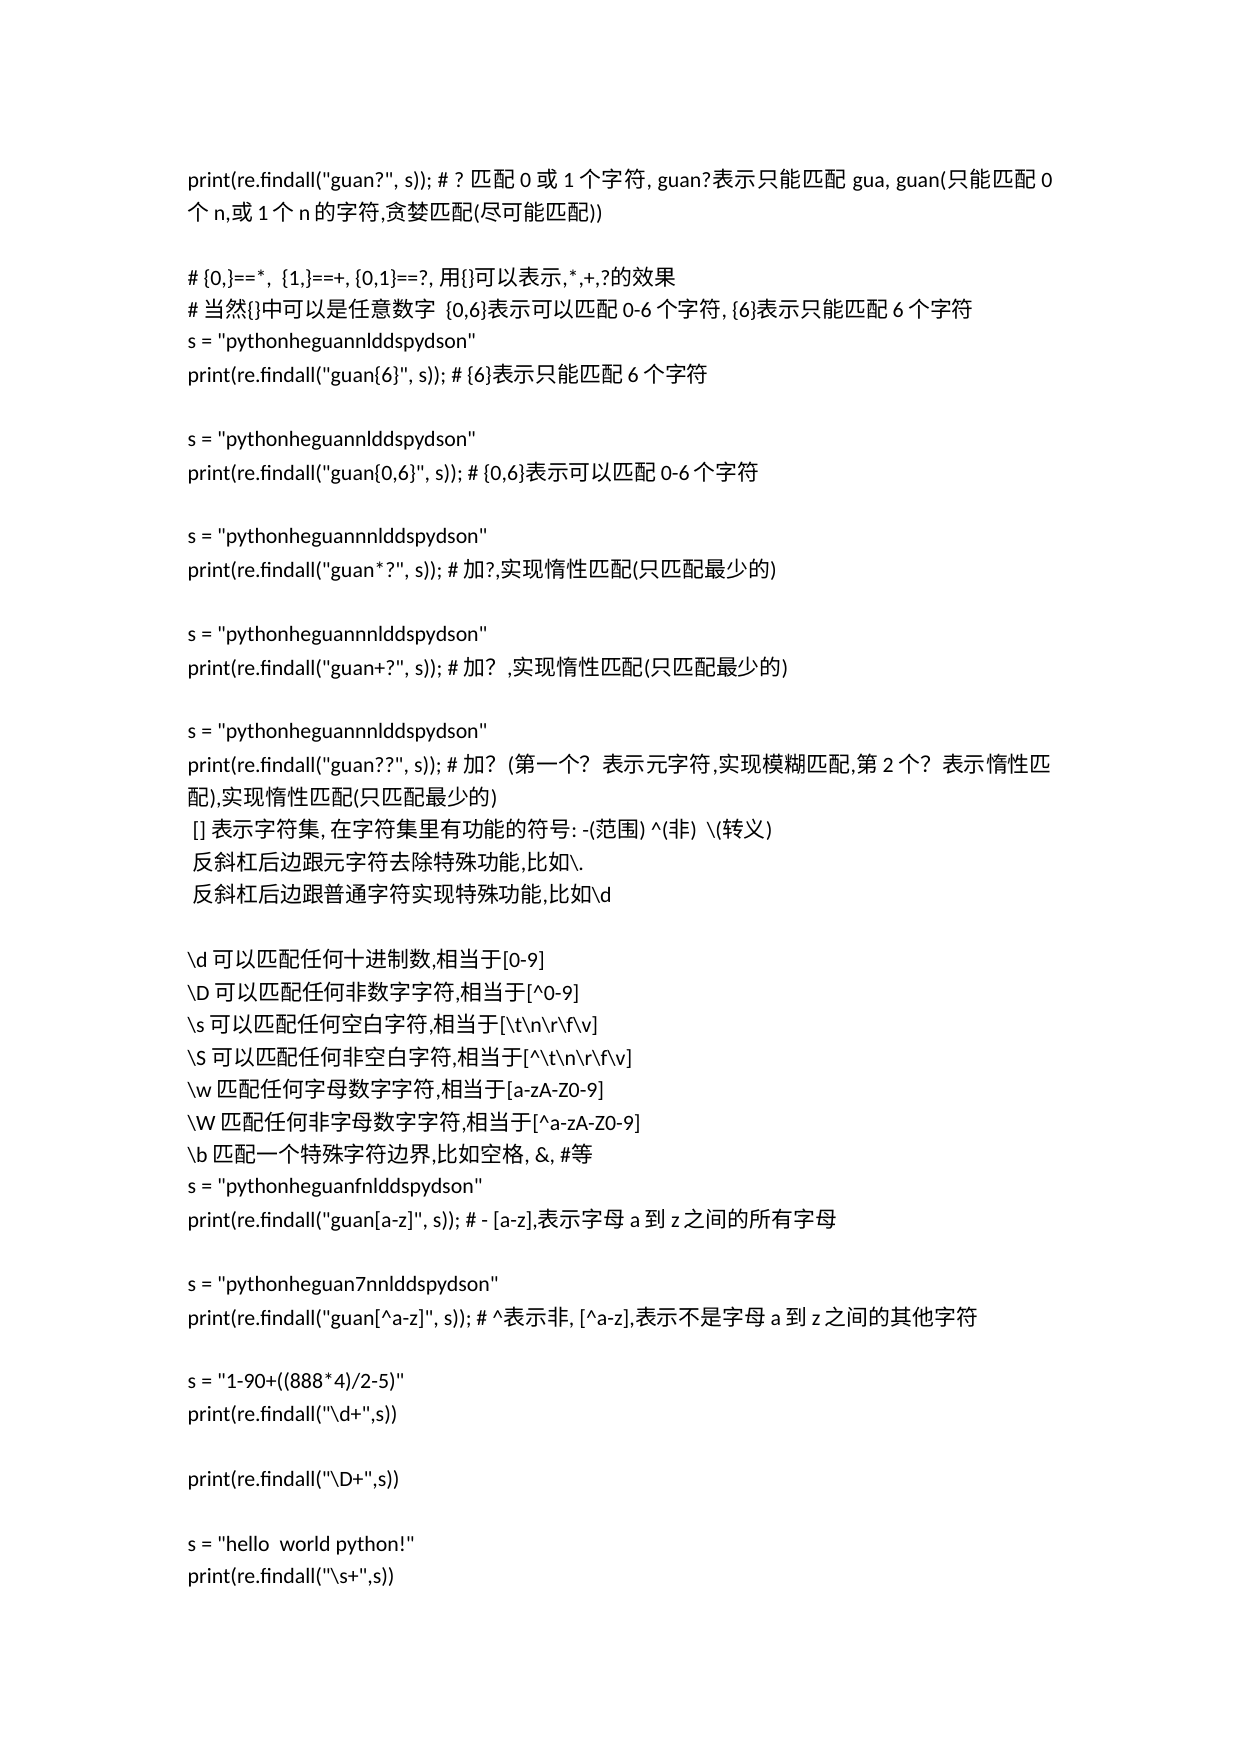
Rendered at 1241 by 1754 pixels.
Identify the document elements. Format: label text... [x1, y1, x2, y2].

text s = "pythonheguannnlddspydson" [187, 714, 1053, 747]
text print(re.findall("\D+",s)) [187, 1462, 1053, 1494]
text s = "pythonheguannnlddspydson" [187, 617, 1053, 649]
text \d 可以匹配任何十进制数,相当于[0-9] [187, 942, 1053, 974]
text s = "pythonheguannlddspydson" [187, 422, 1053, 454]
text 反斜杠后边跟元字符去除特殊功能,比如\. [187, 844, 1053, 877]
text print(re.findall("guan{6}", s)); # {6}表示只能匹配6个字符 [187, 357, 1053, 389]
text s = "pythonheguannlddspydson" [187, 324, 1053, 357]
text print(re.findall("guan?", s)); # ? 匹配0或1个字符, guan?表示只能匹配 gua, guan(只能匹配0个n,或1个n的字符,贪婪匹配(尽可能匹配)) [187, 162, 1053, 227]
text s = "hello world python!" [187, 1527, 1053, 1559]
text 反斜杠后边跟普通字符实现特殊功能,比如\d [187, 877, 1053, 909]
text \S 可以匹配任何非空白字符,相当于[^\t\n\r\f\v] [187, 1039, 1053, 1072]
text print(re.findall("\d+",s)) [187, 1397, 1053, 1429]
text \D 可以匹配任何非数字字符,相当于[^0-9] [187, 974, 1053, 1007]
text \w 匹配任何字母数字字符,相当于[a-zA-Z0-9] [187, 1072, 1053, 1104]
text # 当然{}中可以是任意数字 {0,6}表示可以匹配0-6个字符, {6}表示只能匹配6个字符 [187, 292, 1053, 324]
text \W 匹配任何非字母数字字符,相当于[^a-zA-Z0-9] [187, 1104, 1053, 1137]
text s = "pythonheguan7nnlddspydson" [187, 1267, 1053, 1299]
text print(re.findall("guan+?", s)); # 加？,实现惰性匹配(只匹配最少的) [187, 649, 1053, 682]
text print(re.findall("guan*?", s)); # 加?,实现惰性匹配(只匹配最少的) [187, 552, 1053, 584]
text \s 可以匹配任何空白字符,相当于[\t\n\r\f\v] [187, 1007, 1053, 1039]
text [] 表示字符集, 在字符集里有功能的符号: -(范围) ^(非) \(转义) [187, 812, 1053, 844]
text print(re.findall("guan[^a-z]", s)); # ^表示非, [^a-z],表示不是字母a到z之间的其他字符 [187, 1299, 1053, 1332]
text s = "pythonheguanfnlddspydson" [187, 1169, 1053, 1202]
text print(re.findall("guan{0,6}", s)); # {0,6}表示可以匹配0-6个字符 [187, 454, 1053, 487]
text print(re.findall("\s+",s)) [187, 1559, 1053, 1592]
text \b 匹配一个特殊字符边界,比如空格, &, #等 [187, 1137, 1053, 1169]
text print(re.findall("guan[a-z]", s)); # - [a-z],表示字母a到z之间的所有字母 [187, 1202, 1053, 1234]
text s = "1-90+((888*4)/2-5)" [187, 1364, 1053, 1397]
text s = "pythonheguannnlddspydson" [187, 519, 1053, 552]
text # {0,}==*, {1,}==+, {0,1}==?, 用{}可以表示,*,+,?的效果 [187, 259, 1053, 292]
text print(re.findall("guan??", s)); # 加？(第一个？表示元字符,实现模糊匹配,第2个？表示惰性匹配),实现惰性匹配(只匹配最少的) [187, 747, 1053, 812]
